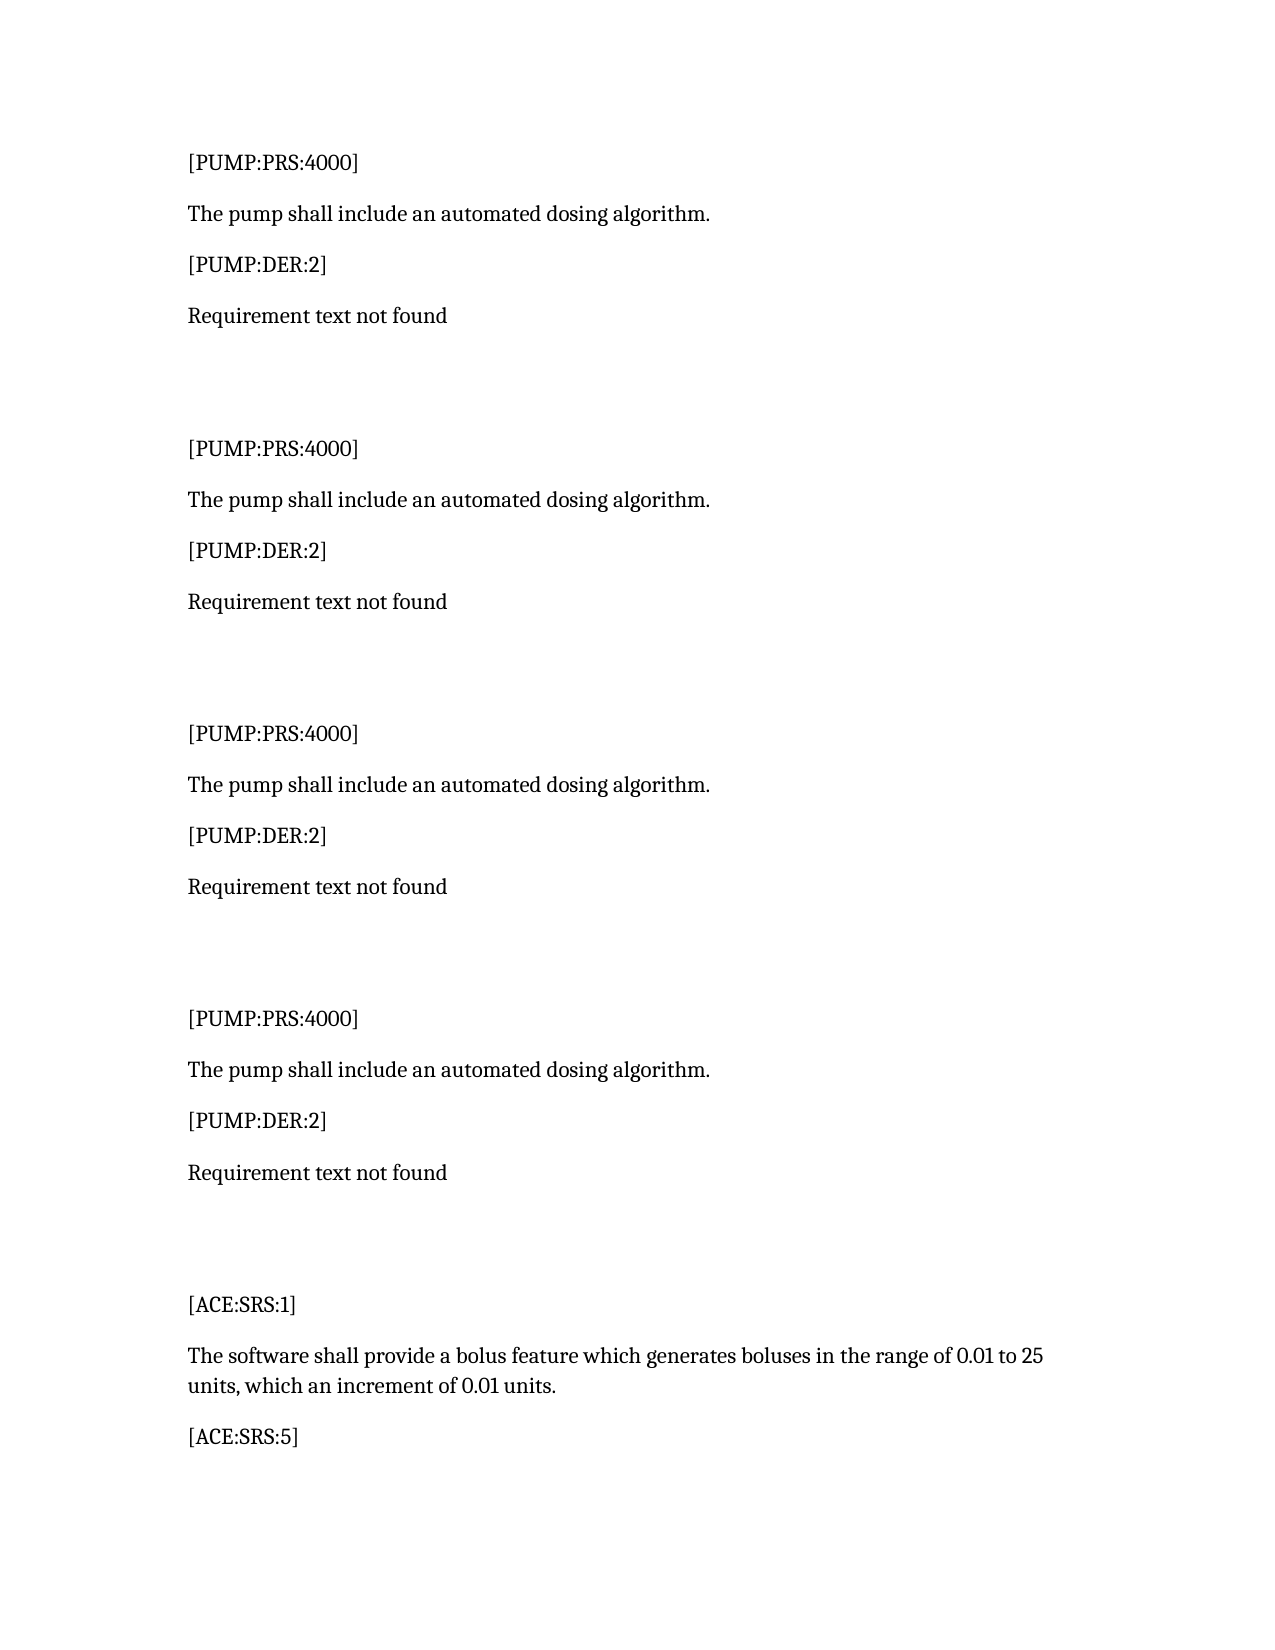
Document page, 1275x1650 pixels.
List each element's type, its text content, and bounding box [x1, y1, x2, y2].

text The software shall provide a bolus feature which generates boluses in the range of 0.01 to 25 units, which an increment of 0.01 units. [187, 1343, 1087, 1399]
text [PUMP:PRS:4000] [187, 150, 1087, 176]
text The pump shall include an automated dosing algorithm. [187, 486, 1087, 513]
text [PUMP:DER:2] [187, 1108, 1087, 1135]
text Requirement text not found [187, 1159, 1087, 1186]
text [PUMP:DER:2] [187, 823, 1087, 849]
text [ACE:SRS:5] [187, 1424, 1087, 1450]
text [PUMP:PRS:4000] [187, 435, 1087, 462]
text [PUMP:DER:2] [187, 537, 1087, 564]
text The pump shall include an automated dosing algorithm. [187, 772, 1087, 798]
text [PUMP:DER:2] [187, 252, 1087, 278]
text Requirement text not found [187, 303, 1087, 329]
text [PUMP:PRS:4000] [187, 721, 1087, 747]
text Requirement text not found [187, 874, 1087, 900]
text The pump shall include an automated dosing algorithm. [187, 1057, 1087, 1084]
text [ACE:SRS:1] [187, 1292, 1087, 1318]
text The pump shall include an automated dosing algorithm. [187, 201, 1087, 227]
text Requirement text not found [187, 588, 1087, 615]
text [PUMP:PRS:4000] [187, 1006, 1087, 1033]
